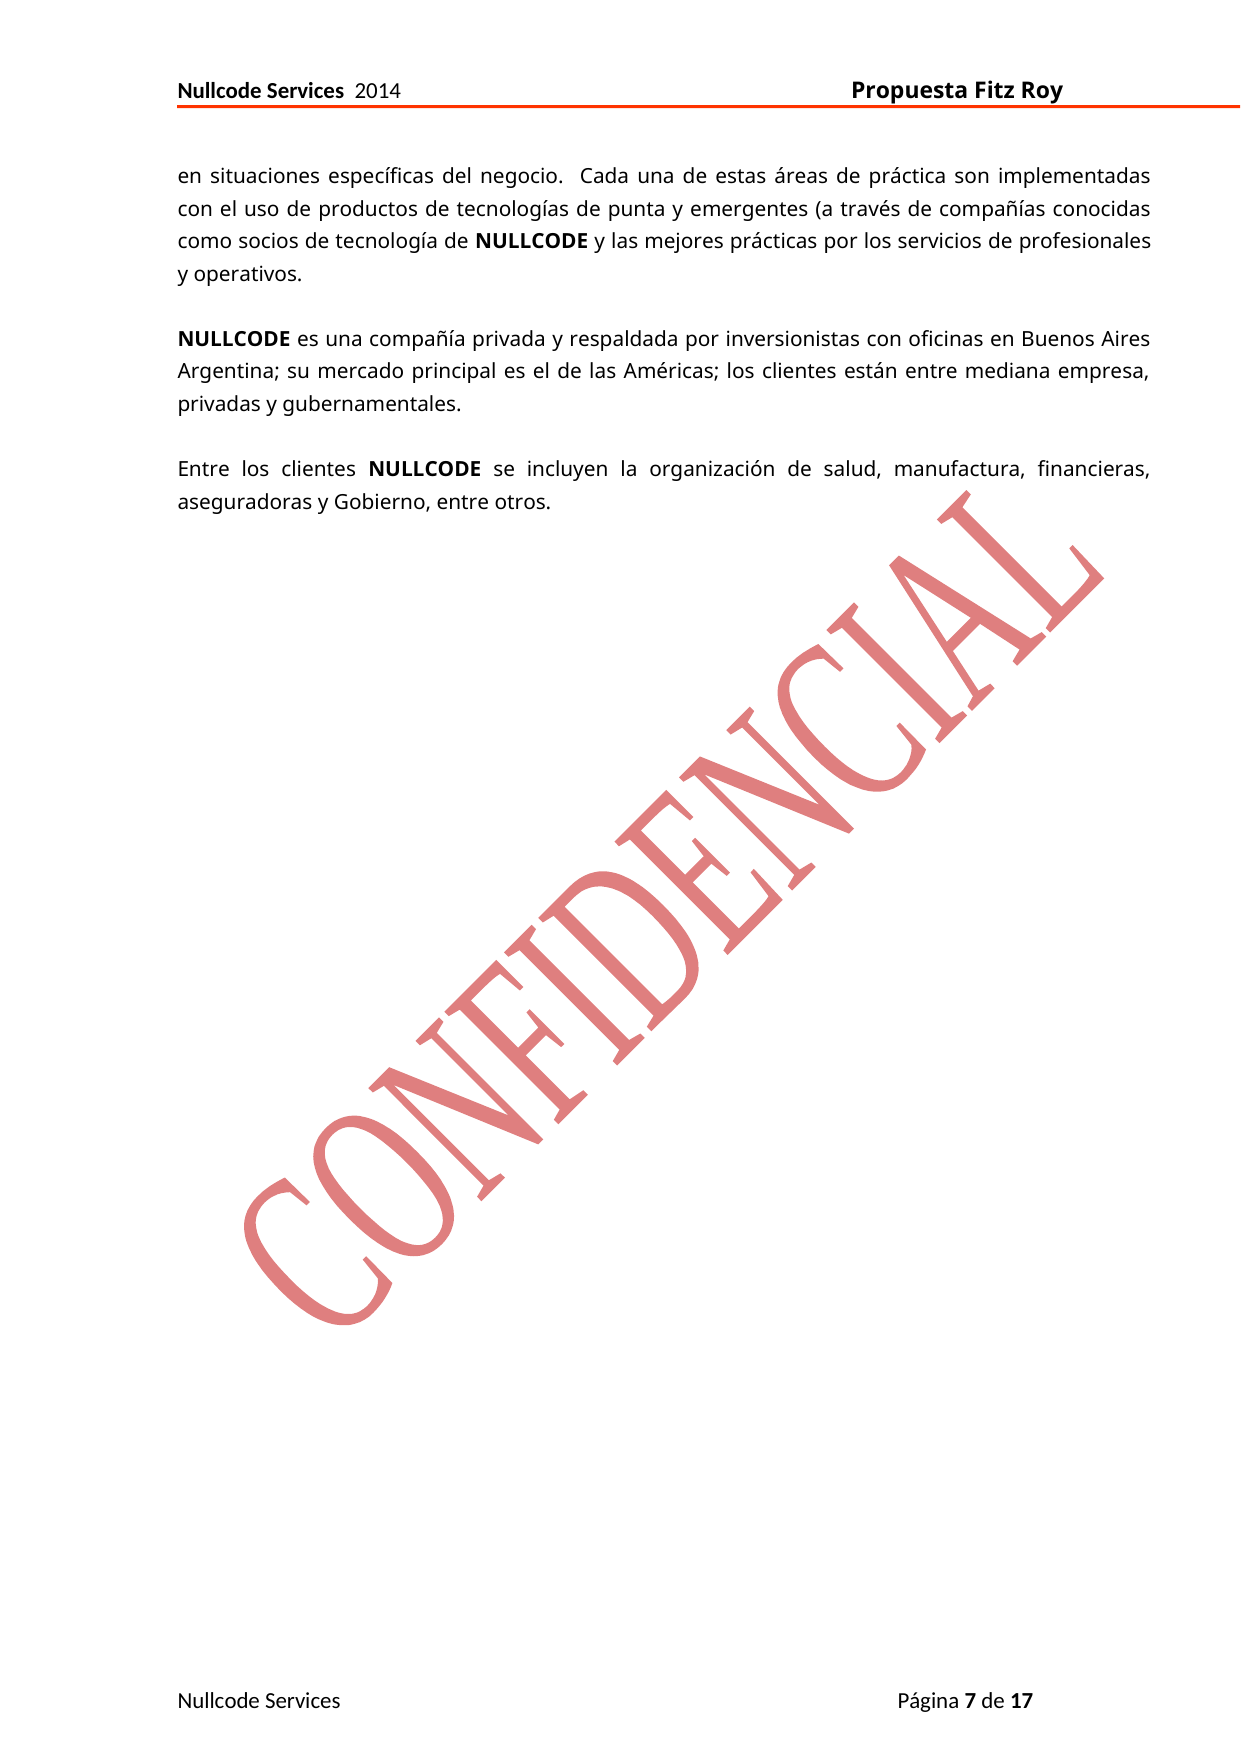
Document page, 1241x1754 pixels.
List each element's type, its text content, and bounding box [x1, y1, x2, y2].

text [177, 161, 1152, 287]
text Entre los clientes NULLCODE se incluyen la organización de salud, manufactura, financieras, aseguradoras y Gobierno, entre otros. [177, 454, 1152, 516]
text NULLCODE es una compañía privada y respaldada por inversionistas con oficinas en Buenos Aires Argentina; su mercado principal es el de las Américas; los clientes están entre mediana empresa, privadas y gubernamentales. [177, 324, 1152, 418]
